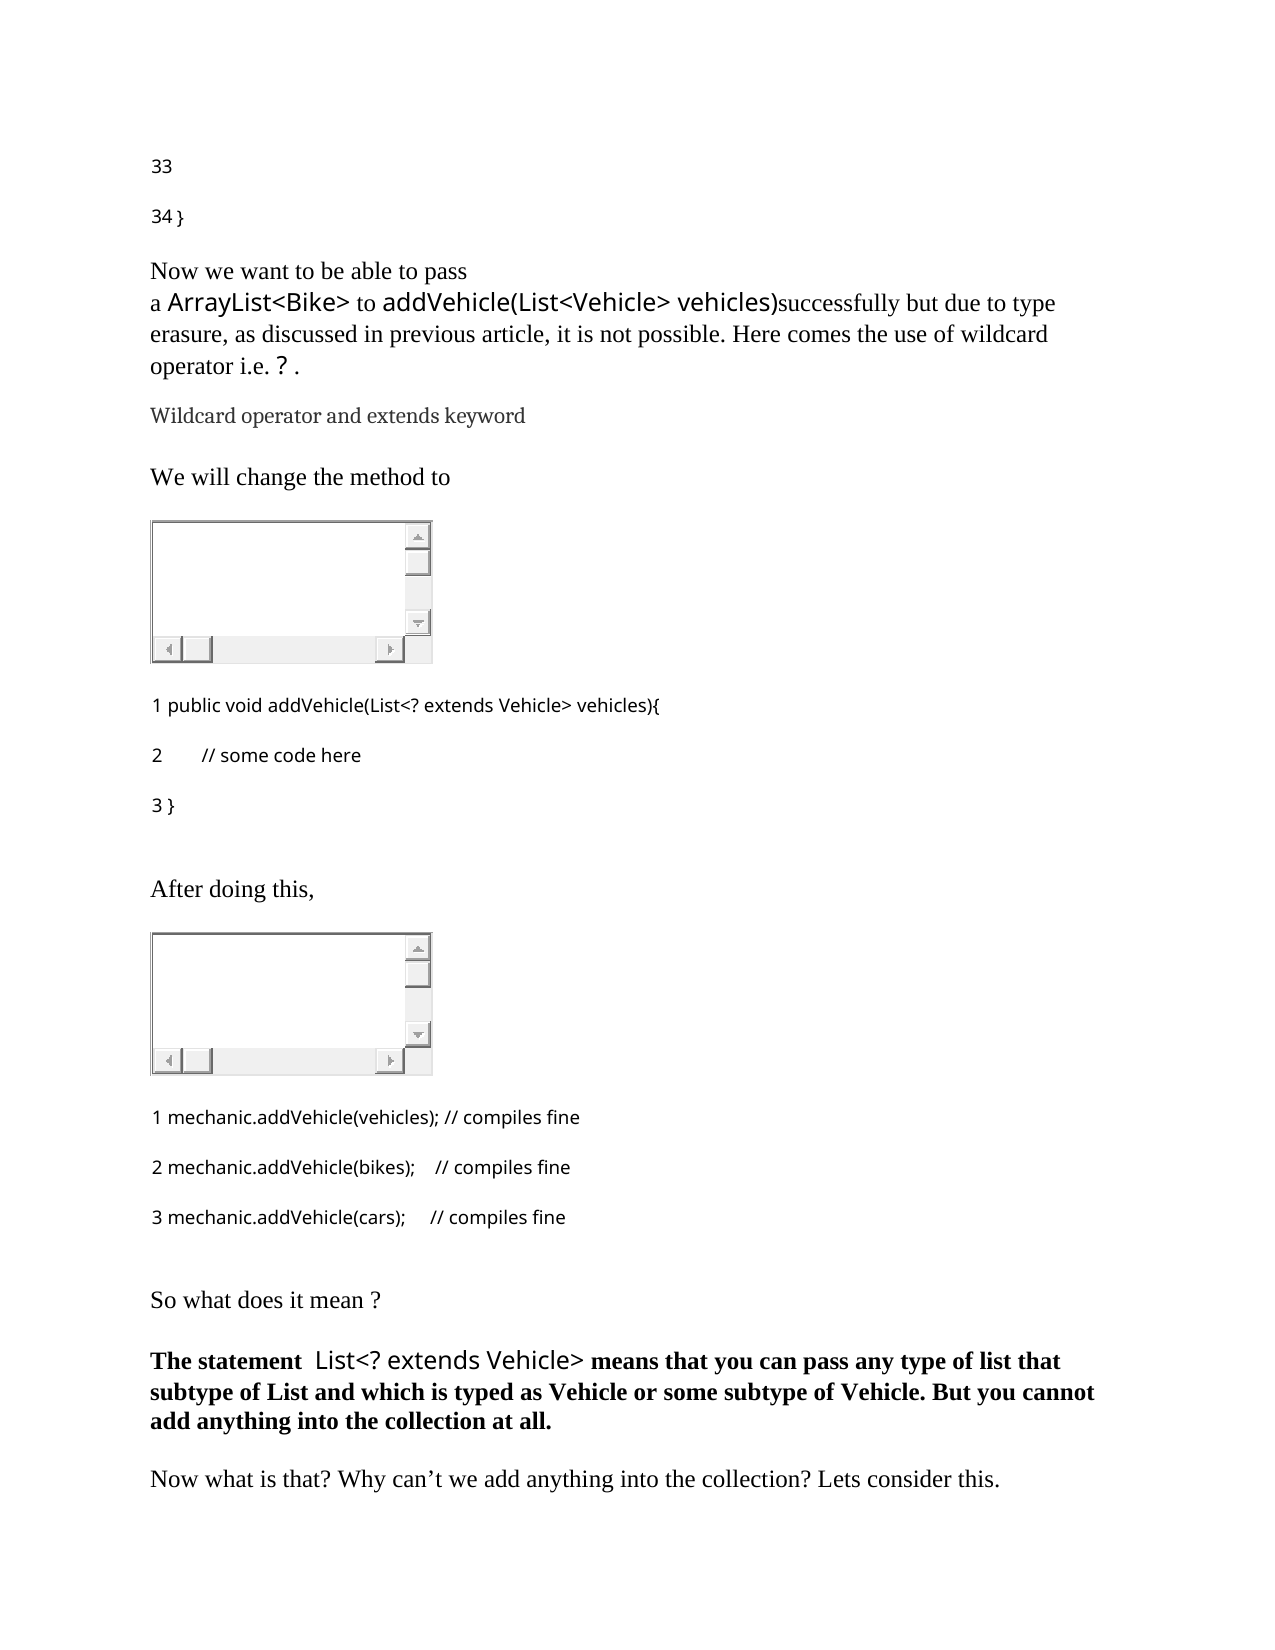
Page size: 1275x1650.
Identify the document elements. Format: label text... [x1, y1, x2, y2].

text Now what is that? Why can’t we add anything into the collection? Lets consider this. [150, 1464, 1125, 1492]
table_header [175, 150, 1133, 256]
text So what does it mean ? [150, 1285, 1125, 1314]
table_header mechanic.addVehicle(vehicles); // compiles fine mechanic.addVehicle(bikes); // compiles fine mechanic.addVehicle(cars); // compiles fine [166, 1103, 1133, 1256]
text After doing this, [150, 874, 1125, 902]
table_header 1 2 3 [149, 691, 166, 844]
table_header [149, 150, 175, 256]
text The statement List<? extends Vehicle> means that you can pass any type of list that subtype of List and which is typed as Vehicle or some subtype of Vehicle. But you cannot add anything into the collection at all. [150, 1343, 1125, 1434]
text We will change the method to [150, 462, 1125, 491]
text Now we want to be able to pass a ArrayList<Bike> to addVehicle(List<Vehicle> vehicles)successfully but due to type erasure, as discussed in previous article, it is not possible. Here comes the use of wildcard operator i.e. ? . [150, 256, 1125, 382]
table_header public void addVehicle(List<? extends Vehicle> vehicles){ // some code here } [166, 691, 1133, 844]
subtitle Wildcard operator and extends keyword [150, 403, 1125, 429]
table_header 1 2 3 [149, 1103, 166, 1256]
